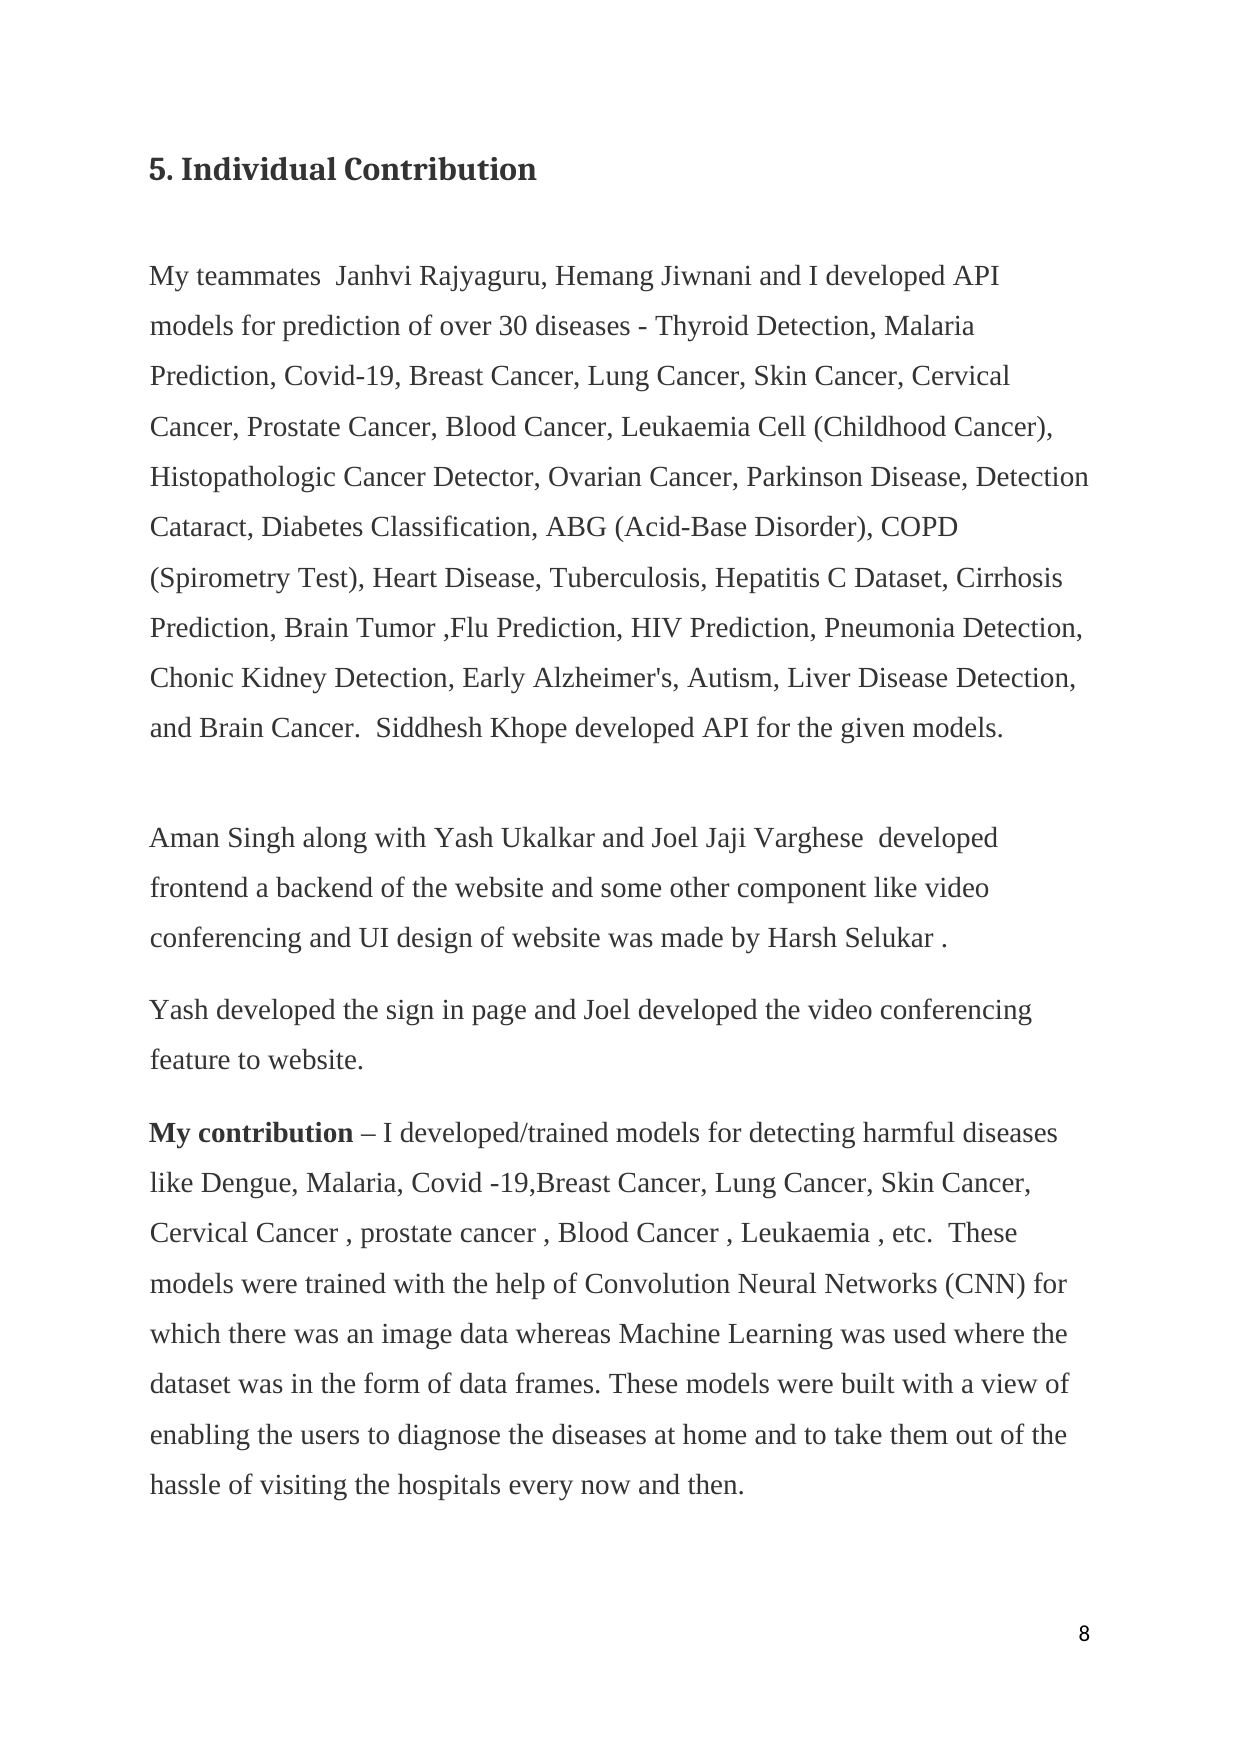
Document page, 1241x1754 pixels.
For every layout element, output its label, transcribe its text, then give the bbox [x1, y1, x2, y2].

text Yash developed the sign in page and Joel developed the video conferencing feature to website. [148, 992, 1090, 1076]
text My contribution – I developed/trained models for detecting harmful diseases like Dengue, Malaria, Covid -19,Breast Cancer, Lung Cancer, Skin Cancer, Cervical Cancer , prostate cancer , Blood Cancer , Leukaemia , etc. These models were trained with the help of Convolution Neural Networks (CNN) for which there was an image data whereas Machine Learning was used where the dataset was in the form of data frames. These models were built with a view of enabling the users to diagnose the diseases at home and to take them out of the hassle of visiting the hospitals every now and then. [148, 1115, 1090, 1501]
text 5. Individual Contribution [148, 150, 1090, 188]
text My teammates Janhvi Rajyaguru, Hemang Jiwnani and I developed API models for prediction of over 30 diseases - Thyroid Detection, Malaria Prediction, Covid-19, Breast Cancer, Lung Cancer, Skin Cancer, Cervical Cancer, Prostate Cancer, Blood Cancer, Leukaemia Cell (Childhood Cancer), Histopathologic Cancer Detector, Ovarian Cancer, Parkinson Disease, Detection Cataract, Diabetes Classification, ABG (Acid-Base Disorder), COPD (Spirometry Test), Heart Disease, Tuberculosis, Hepatitis C Dataset, Cirrhosis Prediction, Brain Tumor ,Flu Prediction, HIV Prediction, Pneumonia Detection, Chonic Kidney Detection, Early Alzheimer's, Autism, Liver Disease Detection, and Brain Cancer. Siddhesh Khope developed API for the given models. [148, 258, 1090, 744]
text Aman Singh along with Yash Ukalkar and Joel Jaji Varghese developed frontend a backend of the website and some other component like video conferencing and UI design of website was made by Harsh Selukar . [148, 820, 1090, 954]
